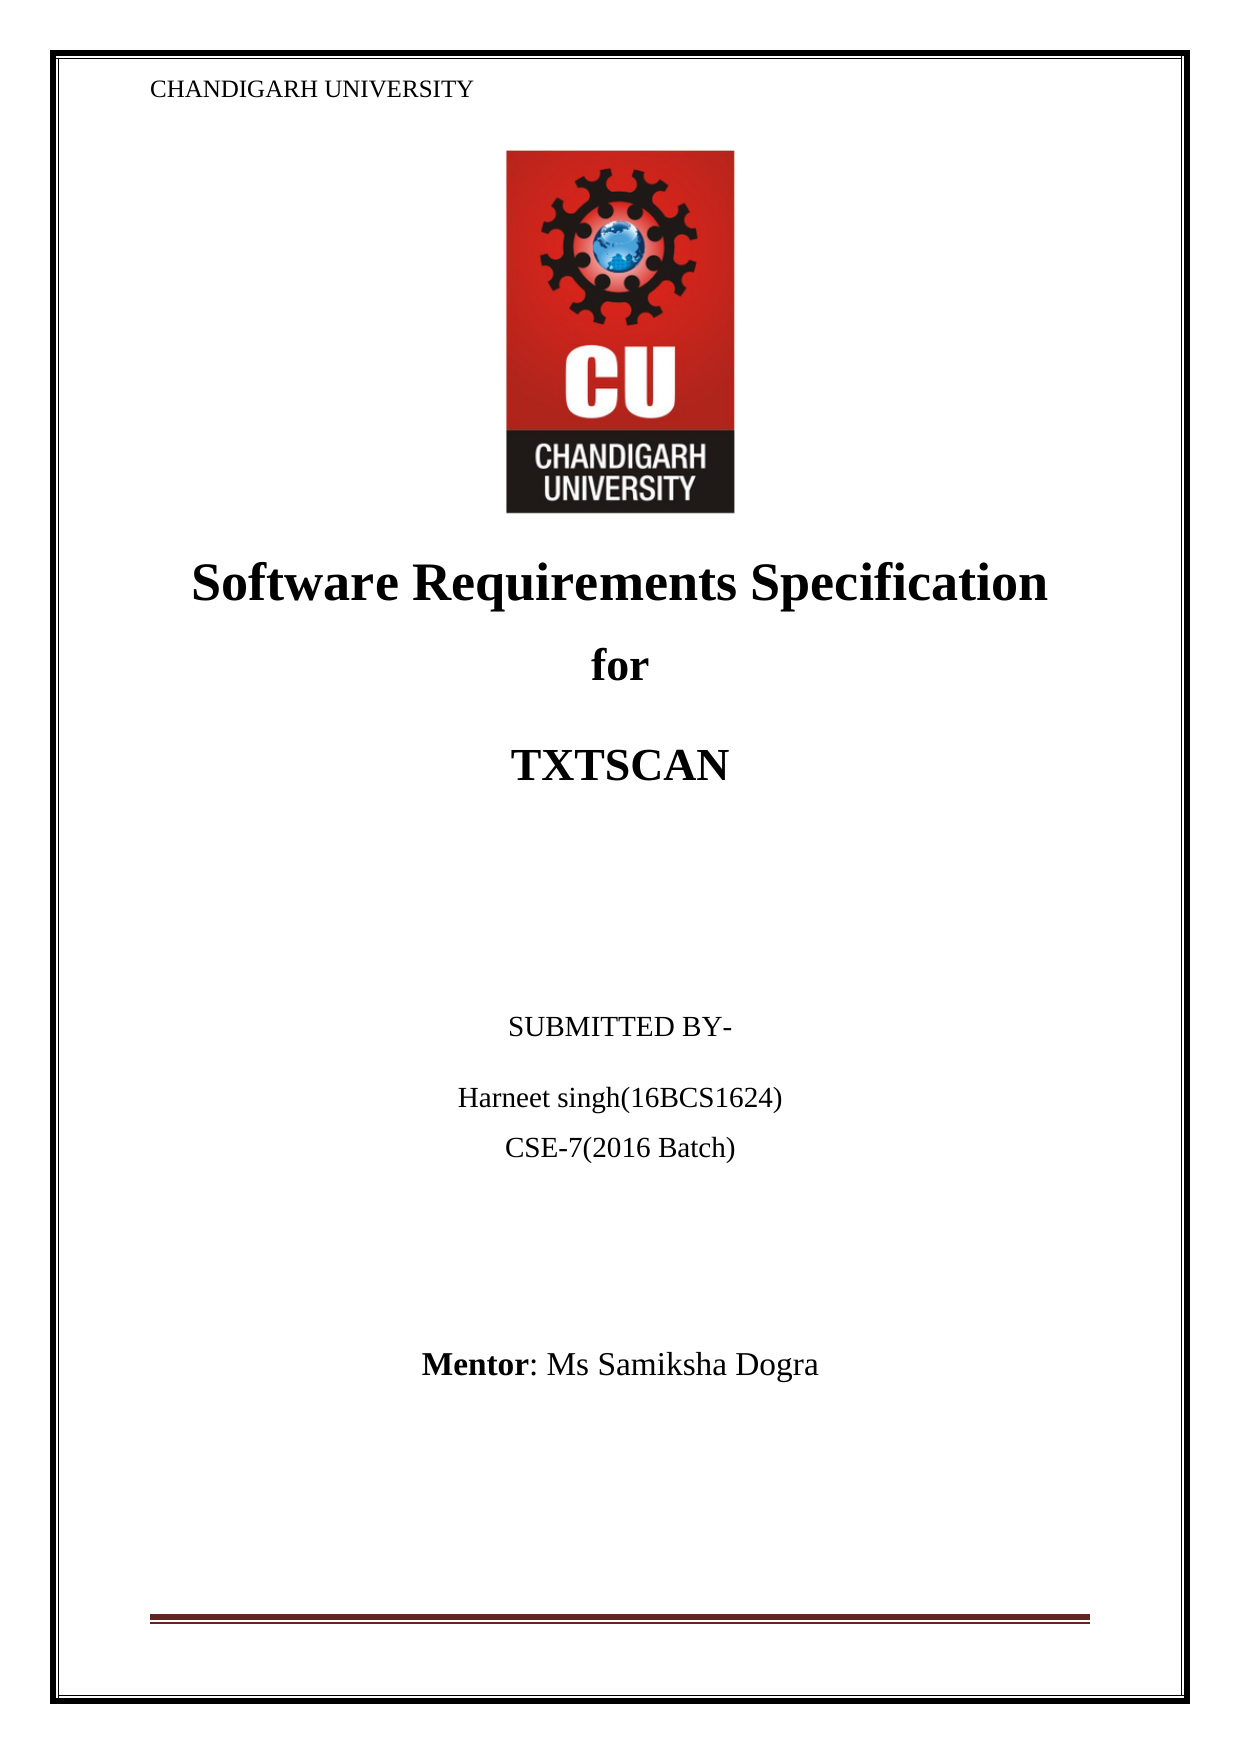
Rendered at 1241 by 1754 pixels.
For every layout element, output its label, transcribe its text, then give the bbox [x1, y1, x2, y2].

text Mentor: Ms Samiksha Dogra [150, 1344, 1090, 1382]
text TXTSCAN [150, 738, 1090, 791]
text SUBMITTED BY- [150, 1009, 1090, 1042]
text Software Requirements Specification for [150, 549, 1090, 691]
text Harneet singh(16BCS1624) CSE-7(2016 Batch) [150, 1080, 1090, 1164]
picture [505, 150, 735, 515]
